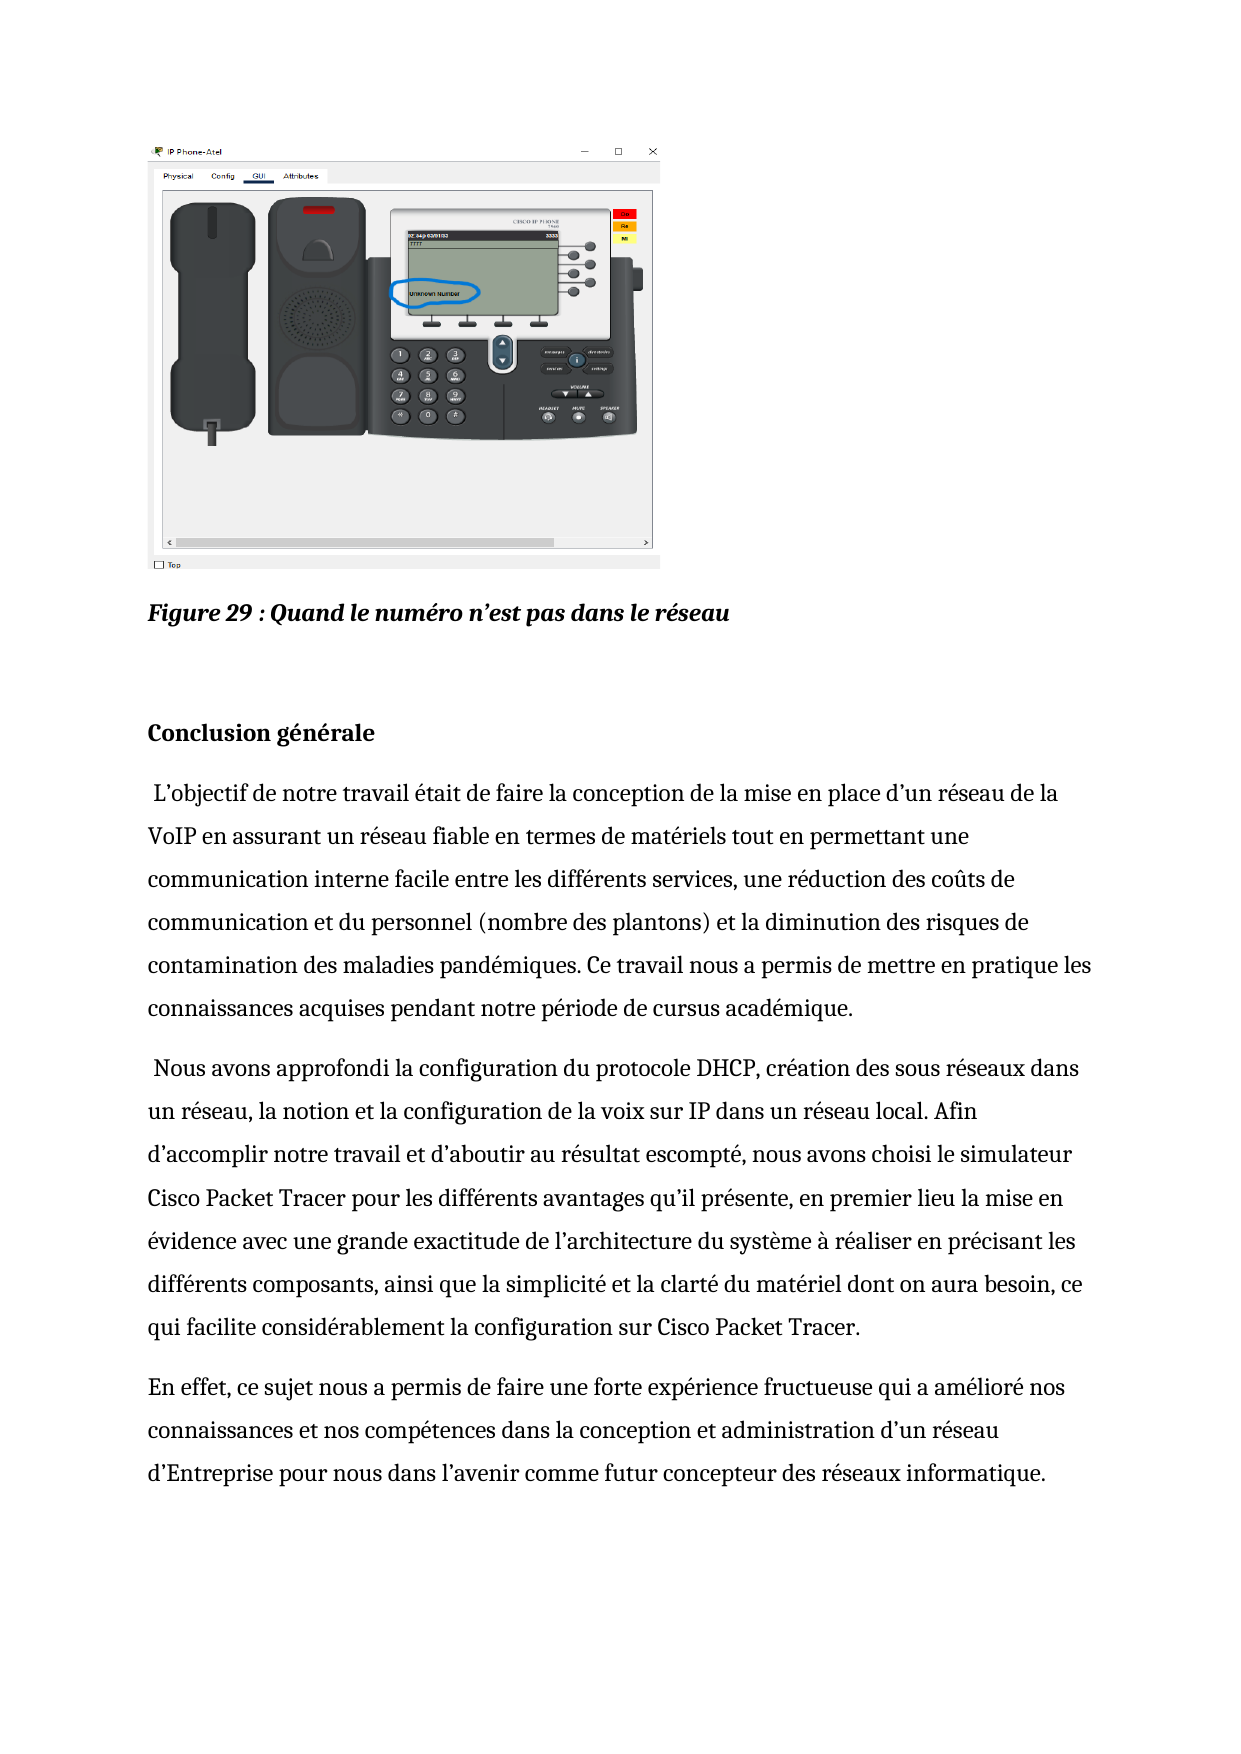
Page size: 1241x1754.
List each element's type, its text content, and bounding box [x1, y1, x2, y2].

text Nous avons approfondi la configuration du protocole DHCP, création des sous réseaux dans un réseau, la notion et la configuration de la voix sur IP dans un réseau local. Afin d’accomplir notre travail et d’aboutir au résultat escompté, nous avons choisi le simulateur Cisco Packet Tracer pour les différents avantages qu’il présente, en premier lieu la mise en évidence avec une grande exactitude de l’architecture du système à réaliser en précisant les différents composants, ainsi que la simplicité et la clarté du matériel dont on aura besoin, ce qui facilite considérablement la configuration sur Cisco Packet Tracer. [148, 1054, 1093, 1342]
text Figure 29 : Quand le numéro n’est pas dans le réseau [148, 599, 1093, 628]
text En effet, ce sujet nous a permis de faire une forte expérience fructueuse qui a amélioré nos connaissances et nos compétences dans la conception et administration d’un réseau d’Entreprise pour nous dans l’avenir comme futur concepteur des réseaux informatique. [148, 1373, 1093, 1488]
text L’objectif de notre travail était de faire la conception de la mise en place d’un réseau de la VoIP en assurant un réseau fiable en termes de matériels tout en permettant une communication interne facile entre les différents services, une réduction des coûts de communication et du personnel (nombre des plantons) et la diminution des risques de contamination des maladies pandémiques. Ce travail nous a permis de mettre en pratique les connaissances acquises pendant notre période de cursus académique. [148, 779, 1093, 1023]
text Conclusion générale [148, 719, 1093, 748]
picture [147, 147, 661, 569]
